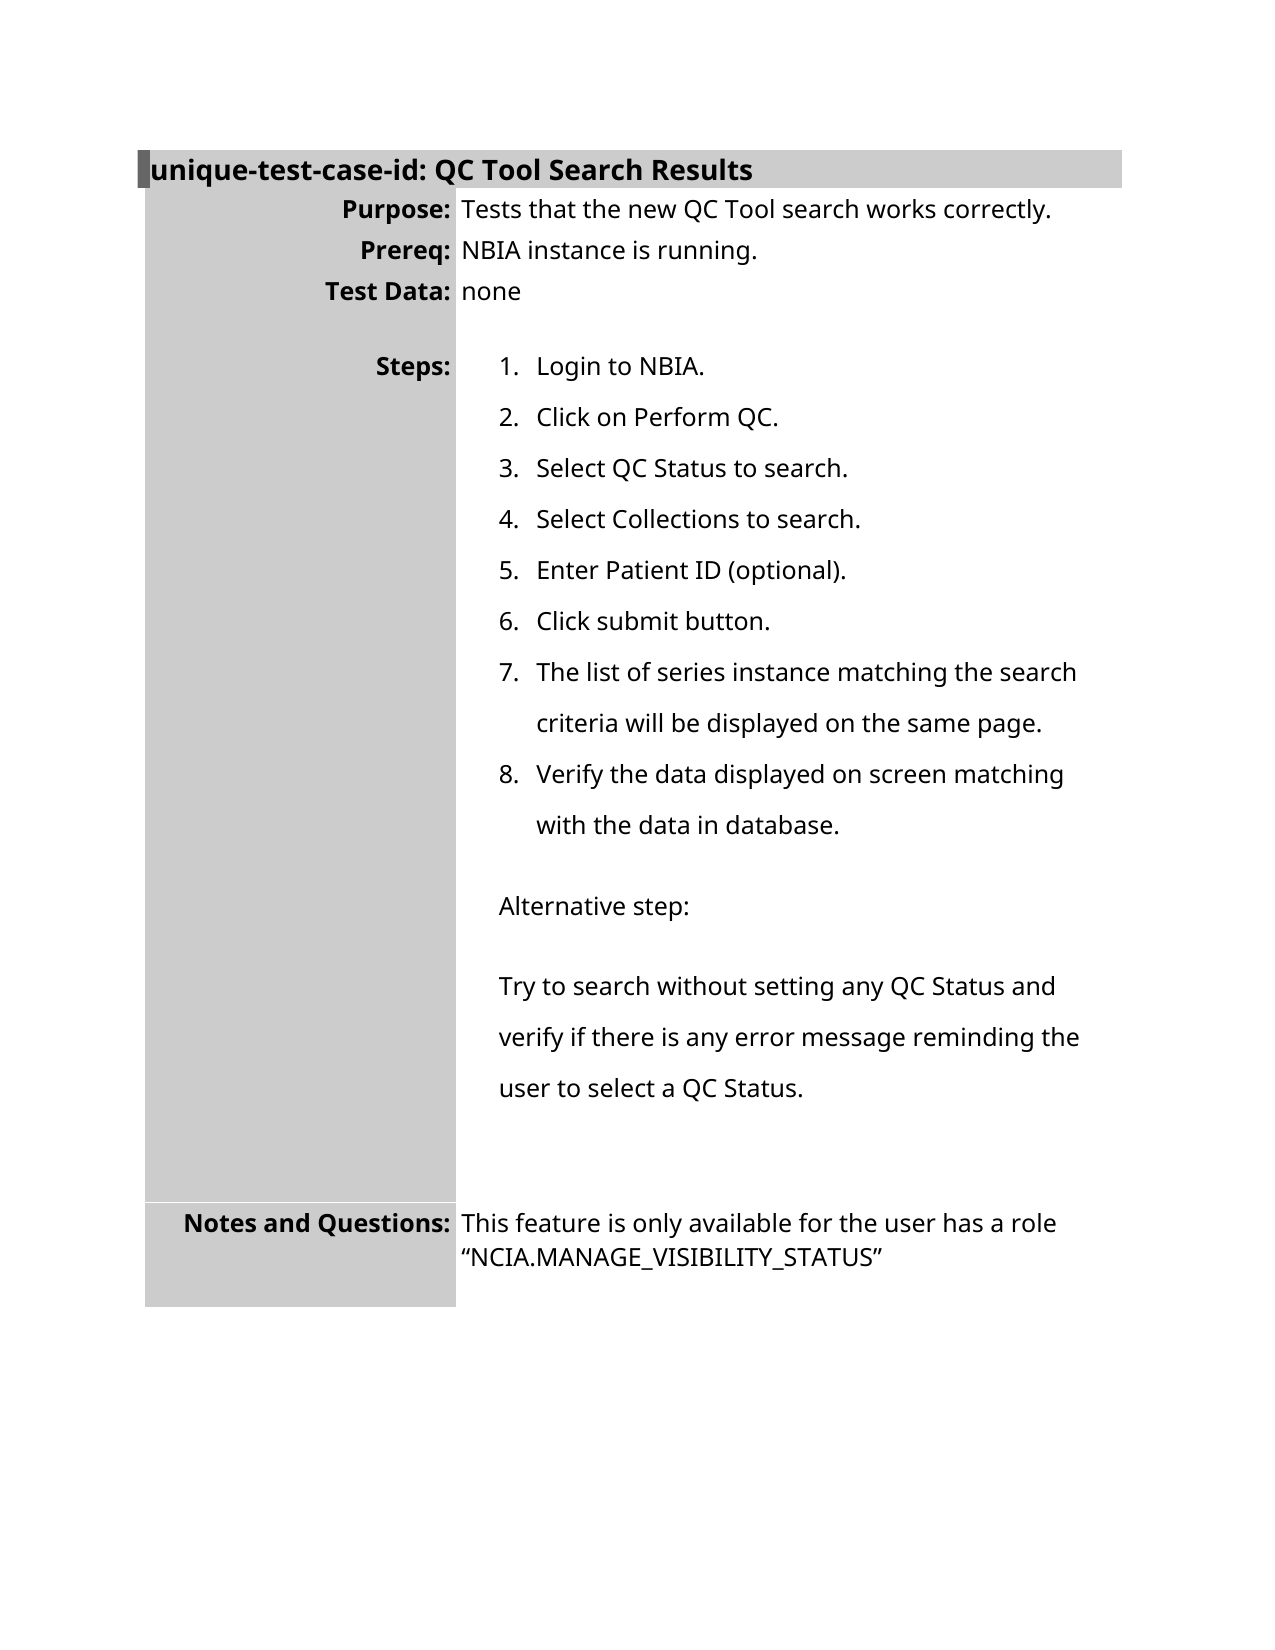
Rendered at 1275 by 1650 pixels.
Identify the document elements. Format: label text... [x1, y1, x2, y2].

text unique-test-case-id: QC Tool Search Results [150, 150, 1122, 188]
table_cell Notes and Questions: [145, 1203, 456, 1307]
table_cell Prereq: [145, 229, 456, 270]
table_cell none [456, 270, 1120, 345]
table_cell Steps: [145, 345, 456, 1202]
table_cell Login to NBIA. Click on Perform QC. Select QC Status to search. Select Collections to search. Enter Patient ID (optional). Click submit button. The list of series instance matching the search criteria will be displayed on the same page. Verify the data displayed on screen matching with the data in database. Alternative step: Try to search without setting any QC Status and verify if there is any error message reminding the user to select a QC Status. [456, 345, 1120, 1202]
table_header Tests that the new QC Tool search works correctly. [456, 188, 1120, 229]
table_cell Test Data: [145, 270, 456, 345]
table_cell This feature is only available for the user has a role “NCIA.MANAGE_VISIBILITY_STATUS” [456, 1203, 1120, 1307]
table_header Purpose: [145, 188, 456, 229]
table_cell NBIA instance is running. [456, 229, 1120, 270]
